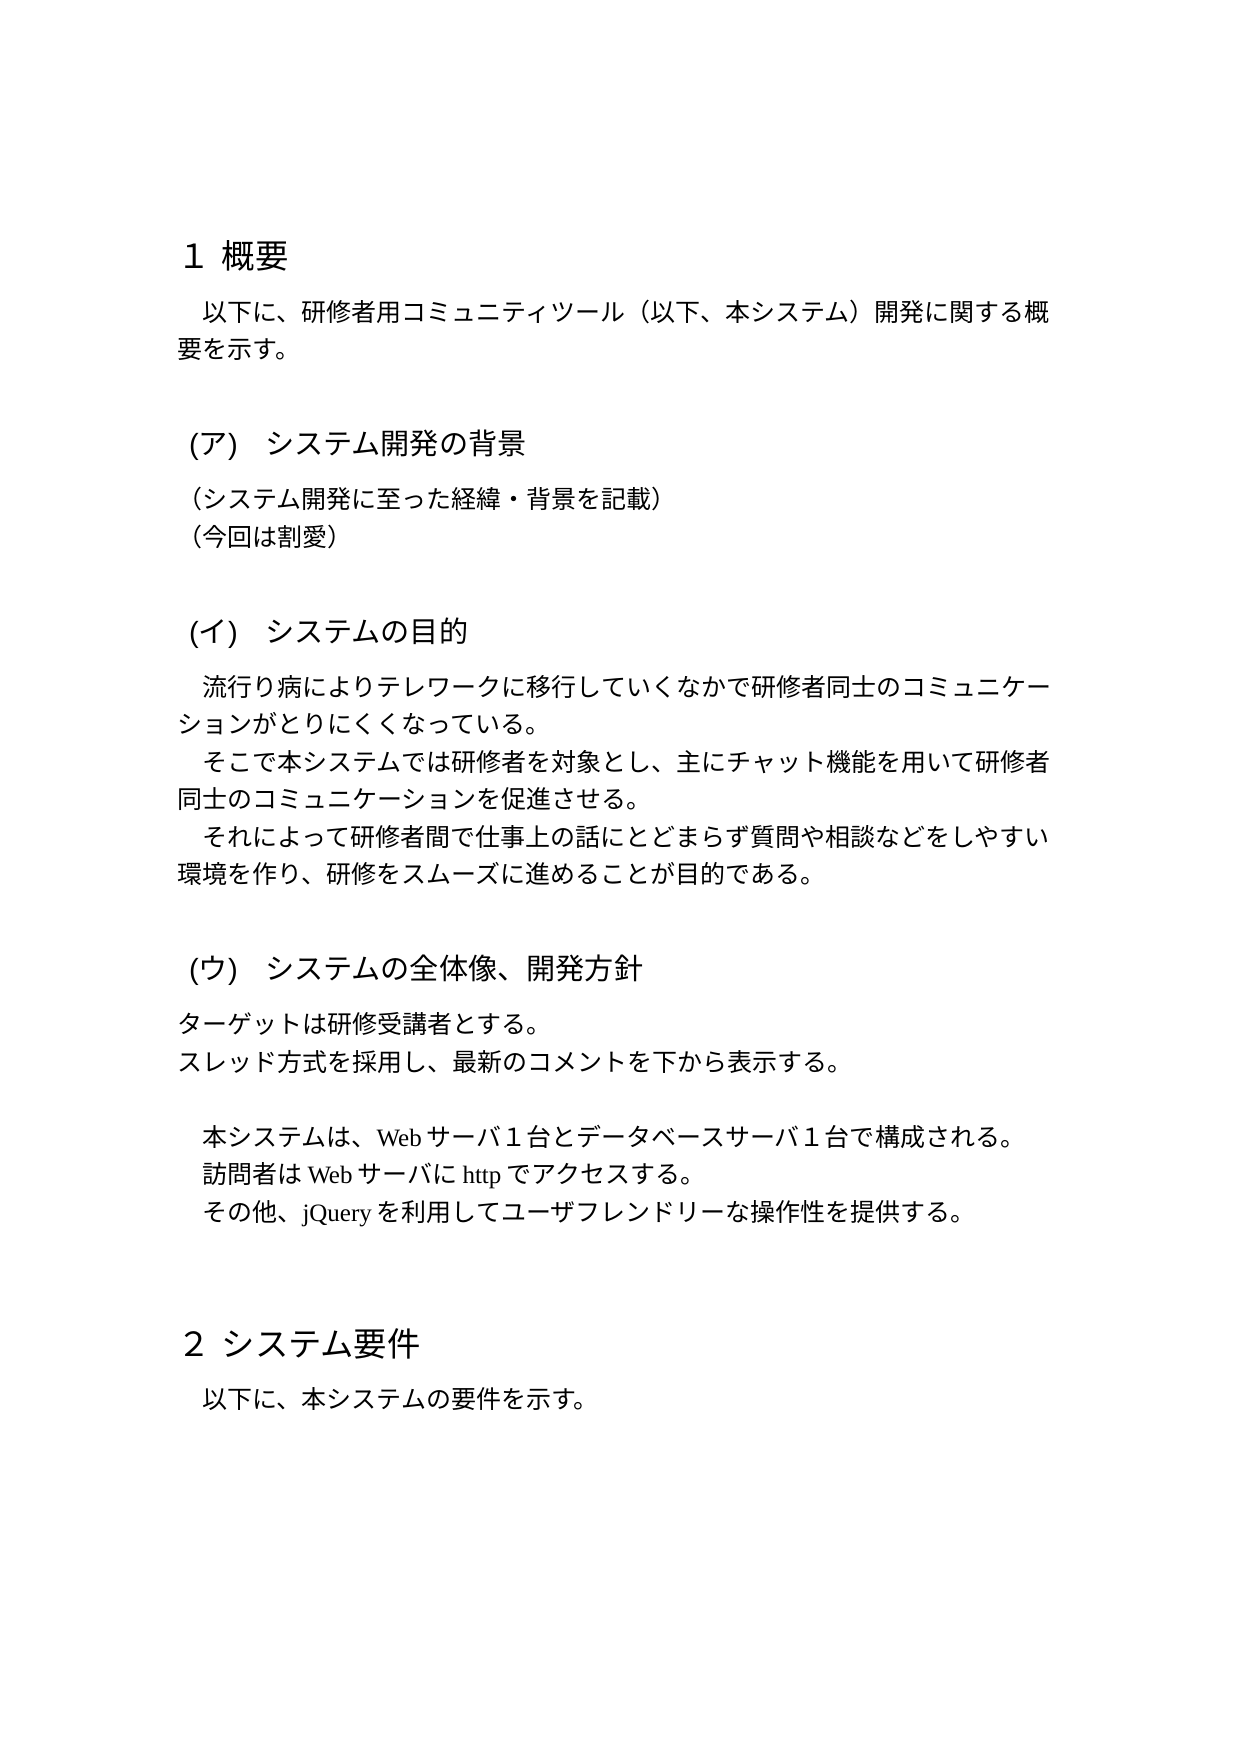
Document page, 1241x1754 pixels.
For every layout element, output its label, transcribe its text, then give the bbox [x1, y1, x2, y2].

text （システム開発に至った経緯・背景を記載） [177, 479, 1063, 517]
text 本システムは、Webサーバ１台とデータベースサーバ１台で構成される。 [177, 1117, 1063, 1154]
text （今回は割愛） [177, 517, 1063, 554]
subtitle システムの目的 [189, 592, 1063, 667]
subtitle システムの全体像、開発方針 [189, 929, 1063, 1004]
text 以下に、本システムの要件を示す。 [177, 1379, 1063, 1417]
text 以下に、研修者用コミュニティツール（以下、本システム）開発に関する概要を示す。 [177, 292, 1063, 367]
subtitle 概要 [177, 217, 1063, 292]
text スレッド方式を採用し、最新のコメントを下から表示する。 [177, 1042, 1063, 1079]
text ターゲットは研修受講者とする。 [177, 1004, 1063, 1042]
subtitle システム要件 [177, 1304, 1063, 1379]
text 訪問者はWebサーバにhttpでアクセスする。 [177, 1154, 1063, 1192]
text 流行り病によりテレワークに移行していくなかで研修者同士のコミュニケーションがとりにくくなっている。 [177, 667, 1063, 742]
text それによって研修者間で仕事上の話にとどまらず質問や相談などをしやすい環境を作り、研修をスムーズに進めることが目的である。 [177, 817, 1063, 892]
text その他、jQueryを利用してユーザフレンドリーな操作性を提供する。 [177, 1192, 1063, 1229]
subtitle システム開発の背景 [189, 404, 1063, 479]
text そこで本システムでは研修者を対象とし、主にチャット機能を用いて研修者同士のコミュニケーションを促進させる。 [177, 742, 1063, 817]
